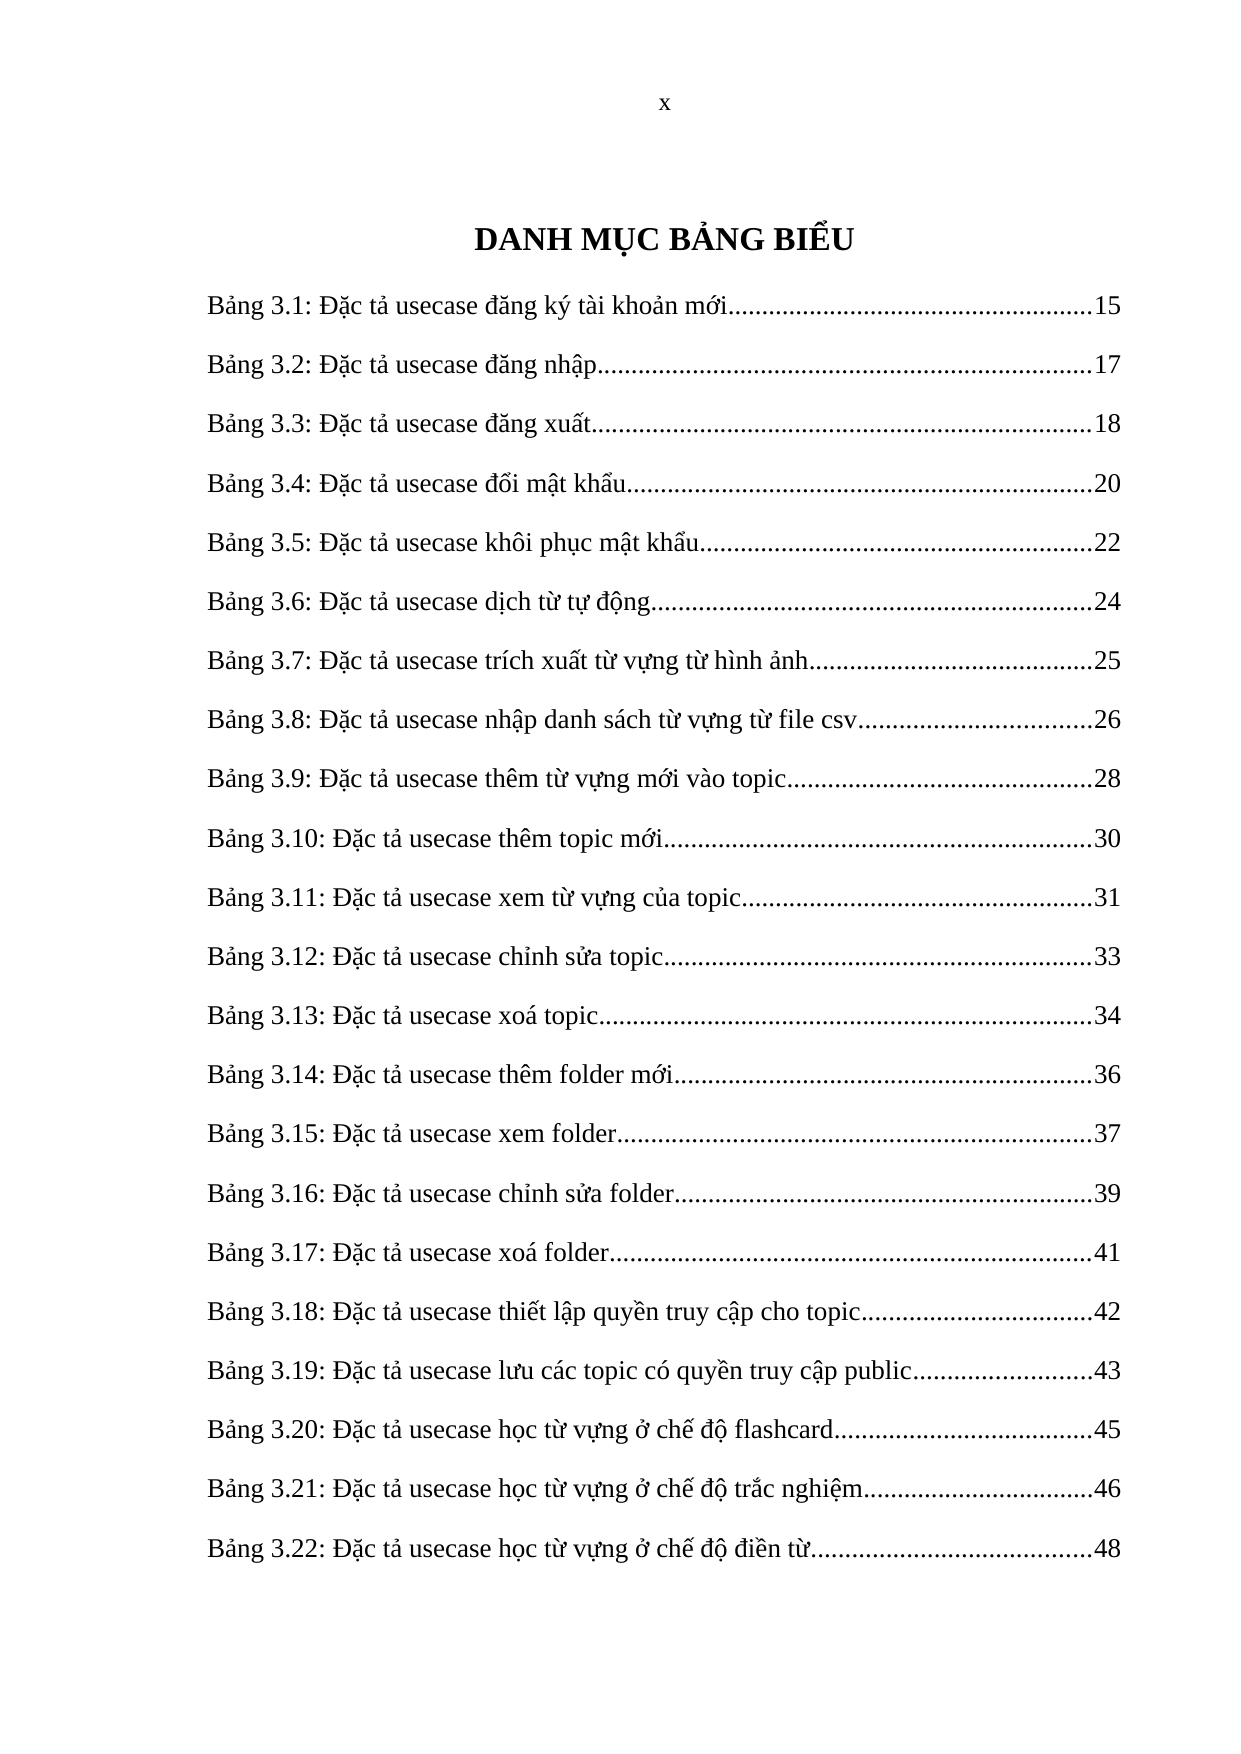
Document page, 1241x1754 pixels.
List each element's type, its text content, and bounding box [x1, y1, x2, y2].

text Bảng 3.1: Đặc tả usecase đăng ký tài khoản mới 15 [207, 289, 1122, 320]
text Bảng 3.3: Đặc tả usecase đăng xuất 18 [207, 408, 1122, 439]
text Bảng 3.16: Đặc tả usecase chỉnh sửa folder 39 [207, 1177, 1122, 1208]
text Bảng 3.10: Đặc tả usecase thêm topic mới 30 [207, 822, 1122, 853]
text Bảng 3.19: Đặc tả usecase lưu các topic có quyền truy cập public 43 [207, 1354, 1122, 1385]
text Bảng 3.12: Đặc tả usecase chỉnh sửa topic 33 [207, 940, 1122, 971]
text Bảng 3.13: Đặc tả usecase xoá topic 34 [207, 999, 1122, 1030]
text Bảng 3.17: Đặc tả usecase xoá folder 41 [207, 1236, 1122, 1267]
subtitle DANH MỤC BẢNG BIỂU [207, 219, 1122, 258]
text Bảng 3.20: Đặc tả usecase học từ vựng ở chế độ flashcard 45 [207, 1413, 1122, 1444]
text Bảng 3.11: Đặc tả usecase xem từ vựng của topic 31 [207, 881, 1122, 912]
text Bảng 3.18: Đặc tả usecase thiết lập quyền truy cập cho topic 42 [207, 1295, 1122, 1326]
text Bảng 3.9: Đặc tả usecase thêm từ vựng mới vào topic 28 [207, 763, 1122, 794]
text Bảng 3.22: Đặc tả usecase học từ vựng ở chế độ điền từ 48 [207, 1532, 1122, 1563]
text Bảng 3.7: Đặc tả usecase trích xuất từ vựng từ hình ảnh 25 [207, 644, 1122, 675]
text Bảng 3.5: Đặc tả usecase khôi phục mật khẩu 22 [207, 526, 1122, 557]
text Bảng 3.21: Đặc tả usecase học từ vựng ở chế độ trắc nghiệm 46 [207, 1473, 1122, 1504]
text Bảng 3.2: Đặc tả usecase đăng nhập 17 [207, 348, 1122, 379]
text Bảng 3.15: Đặc tả usecase xem folder 37 [207, 1118, 1122, 1149]
text Bảng 3.8: Đặc tả usecase nhập danh sách từ vựng từ file csv 26 [207, 703, 1122, 734]
text Bảng 3.4: Đặc tả usecase đổi mật khẩu 20 [207, 467, 1122, 498]
text Bảng 3.14: Đặc tả usecase thêm folder mới 36 [207, 1058, 1122, 1089]
text Bảng 3.6: Đặc tả usecase dịch từ tự động 24 [207, 585, 1122, 616]
